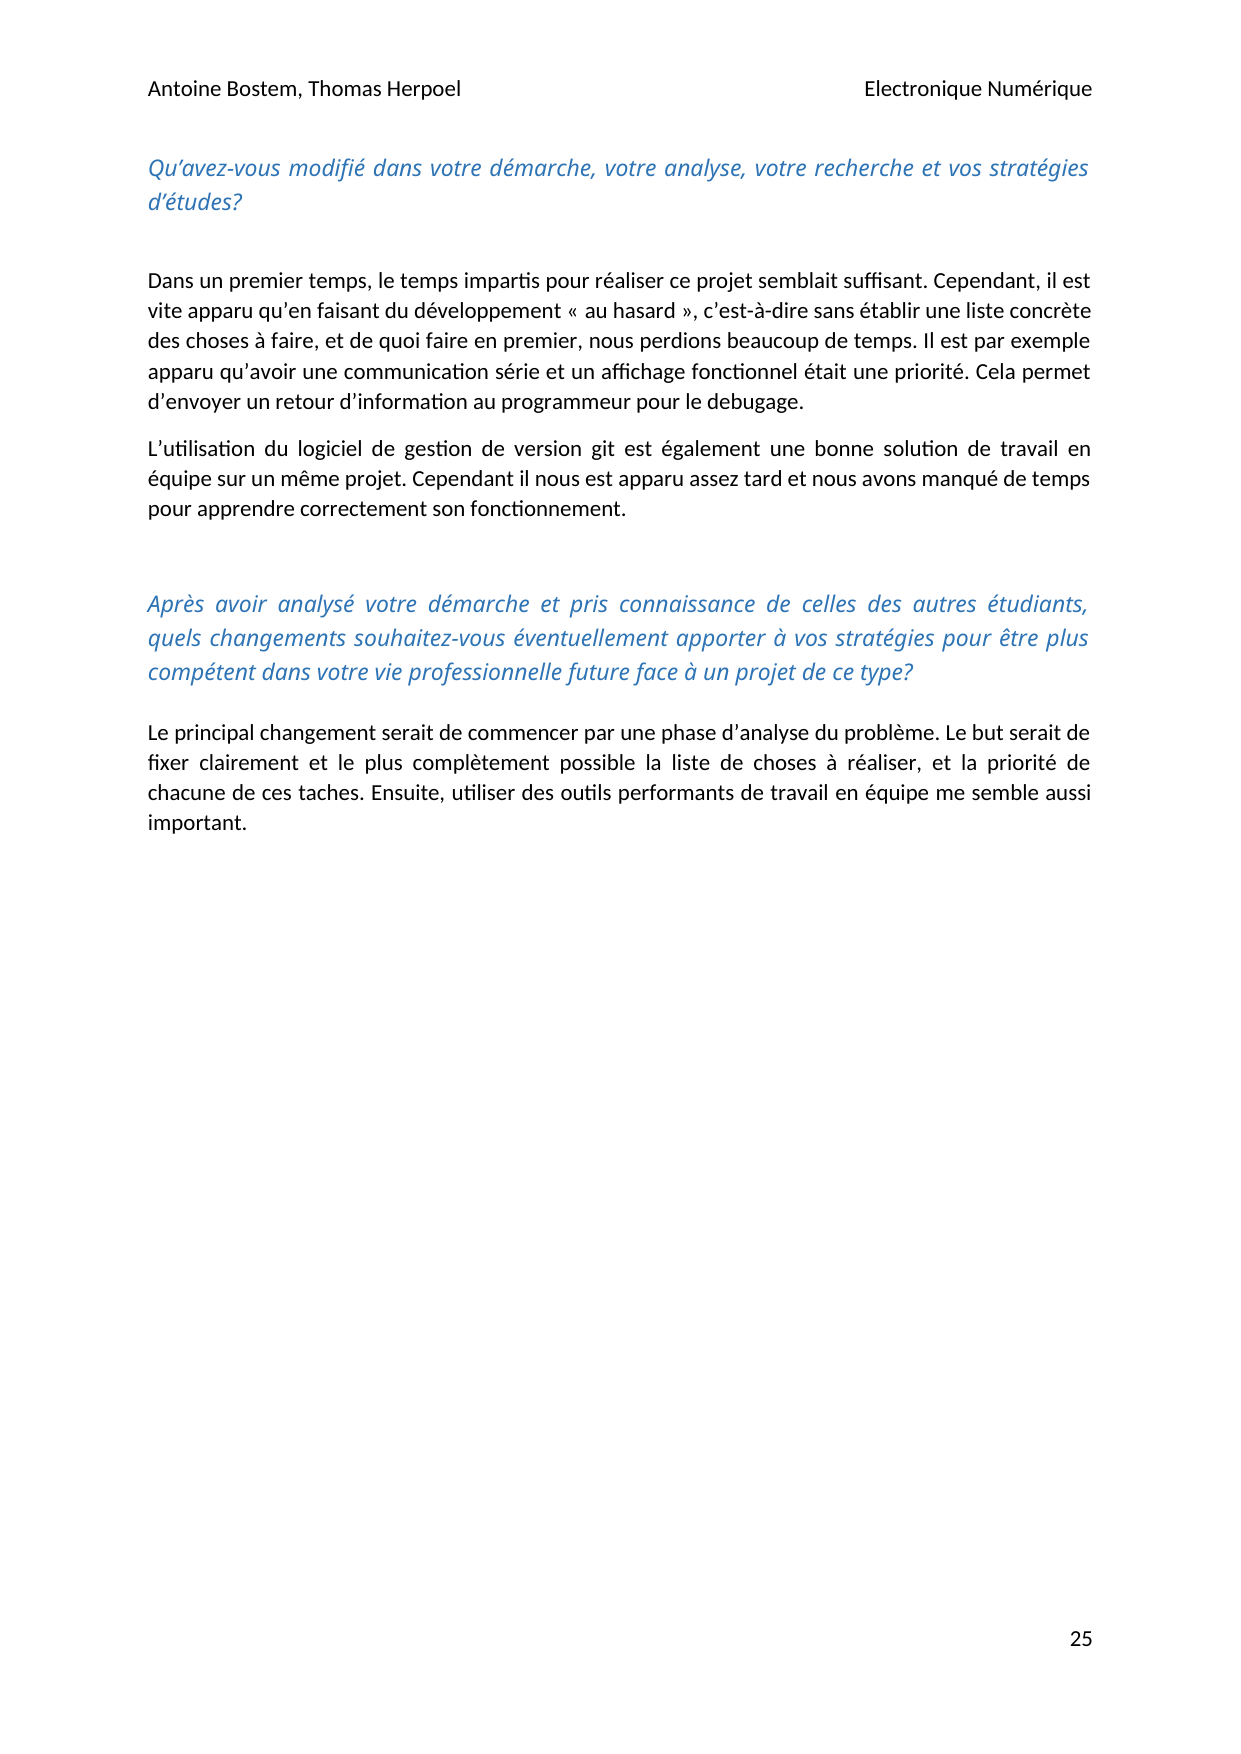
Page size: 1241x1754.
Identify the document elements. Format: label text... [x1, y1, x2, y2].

subtitle Qu’avez-vous modifié dans votre démarche, votre analyse, votre recherche et vos stratégies d’études? [148, 152, 1093, 217]
subtitle Après avoir analysé votre démarche et pris connaissance de celles des autres étudiants, quels changements souhaitez-vous éventuellement apporter à vos stratégies pour être plus compétent dans votre vie professionnelle future face à un projet de ce type? [148, 588, 1093, 687]
text Le principal changement serait de commencer par une phase d’analyse du problème. Le but serait de fixer clairement et le plus complètement possible la liste de choses à réaliser, et la priorité de chacune de ces taches. Ensuite, utiliser des outils performants de travail en équipe me semble aussi important. [148, 718, 1093, 836]
text L’utilisation du logiciel de gestion de version git est également une bonne solution de travail en équipe sur un même projet. Cependant il nous est apparu assez tard et nous avons manqué de temps pour apprendre correctement son fonctionnement. [148, 434, 1093, 522]
text Dans un premier temps, le temps impartis pour réaliser ce projet semblait suffisant. Cependant, il est vite apparu qu’en faisant du développement « au hasard », c’est-à-dire sans établir une liste concrète des choses à faire, et de quoi faire en premier, nous perdions beaucoup de temps. Il est par exemple apparu qu’avoir une communication série et un affichage fonctionnel était une priorité. Cela permet d’envoyer un retour d’information au programmeur pour le debugage. [148, 266, 1093, 415]
